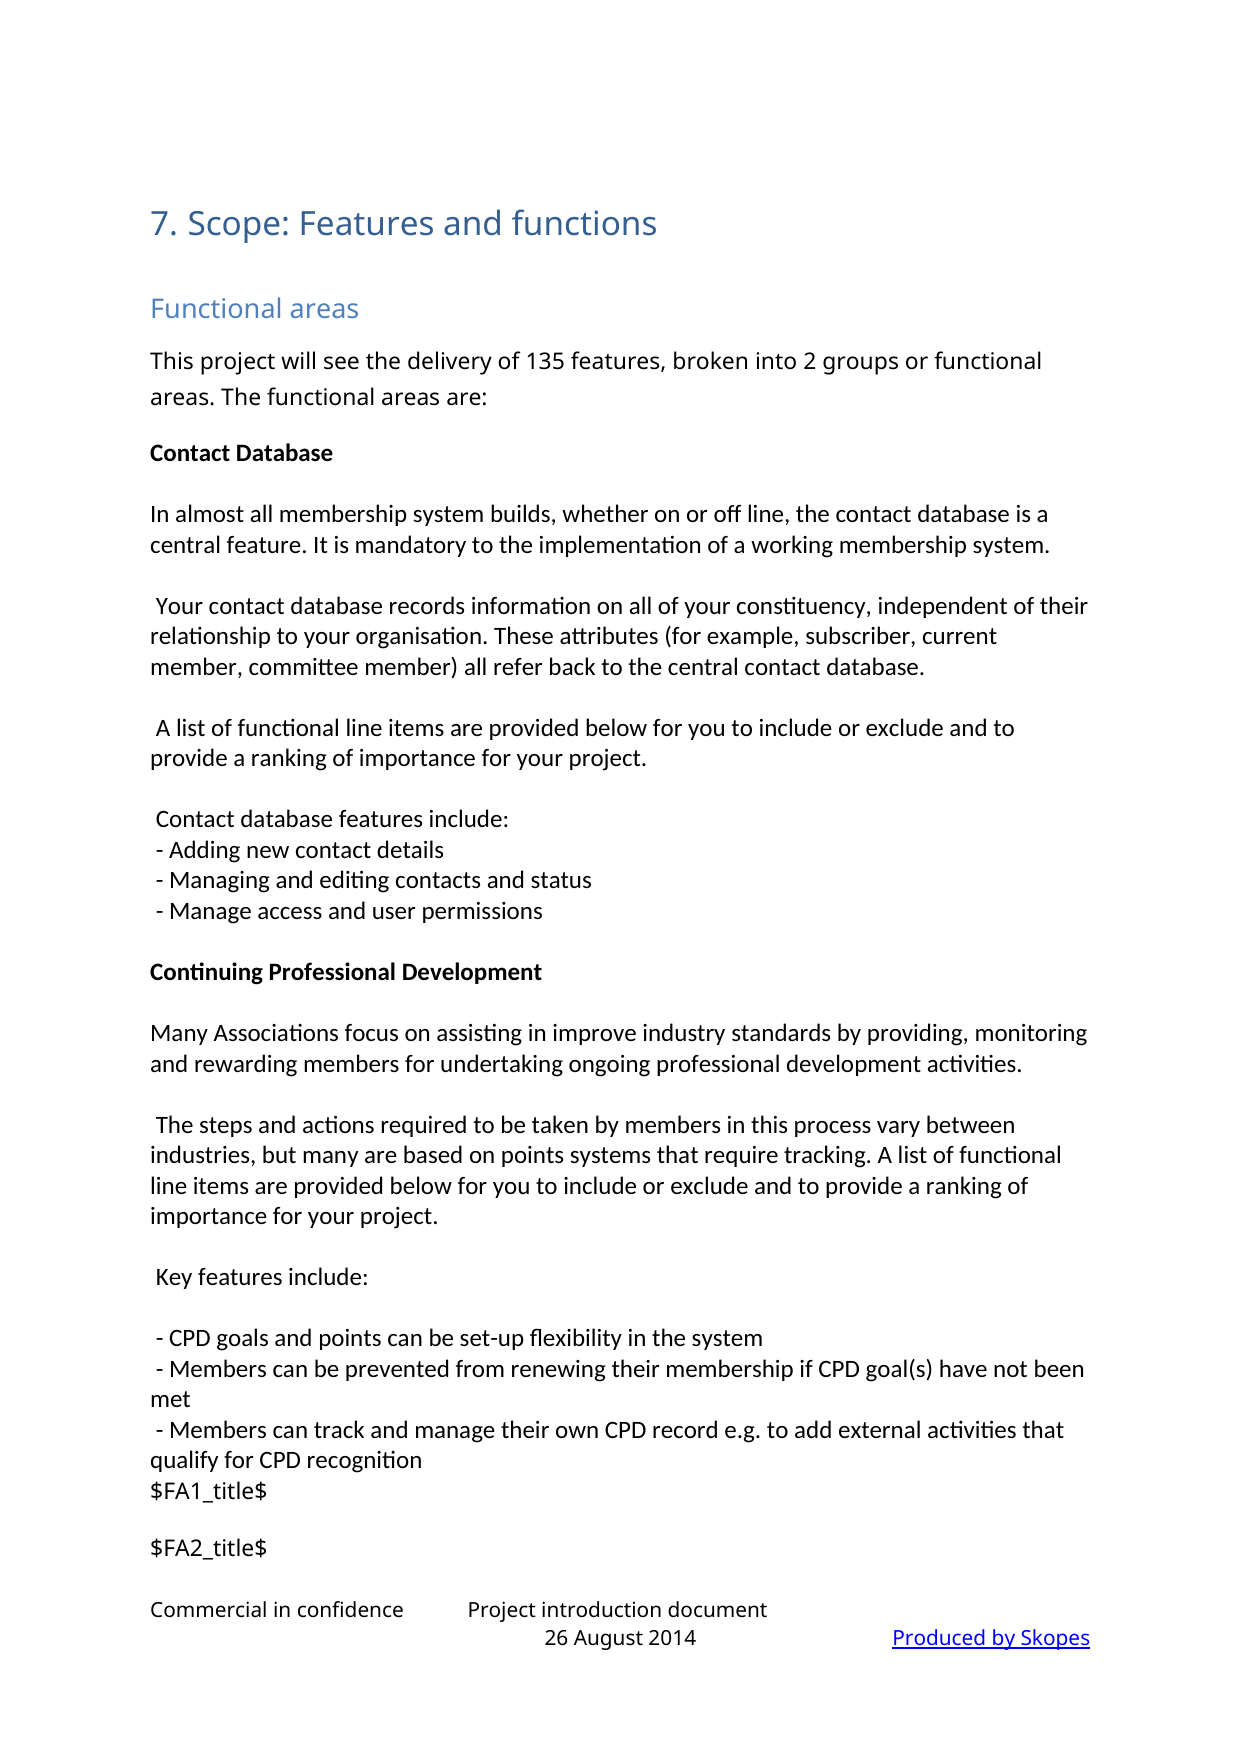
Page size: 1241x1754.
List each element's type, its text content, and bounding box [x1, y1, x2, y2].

text This project will see the delivery of 135 features, broken into 2 groups or functional areas. The functional areas are: [150, 344, 1090, 412]
subtitle Scope: Features and functions [150, 200, 1090, 245]
text $FA2_title$ [150, 1532, 1090, 1563]
subtitle Functional areas [150, 290, 1090, 327]
text $FA1_title$ [150, 1475, 1090, 1506]
text Contact Database In almost all membership system builds, whether on or off line, the contact database is a central feature. It is mandatory to the implementation of a working membership system. Your contact database records information on all of your constituency, independent of their relationship to your organisation. These attributes (for example, subscriber, current member, committee member) all refer back to the central contact database. A list of functional line items are provided below for you to include or exclude and to provide a ranking of importance for your project. Contact database features include: - Adding new contact details - Managing and editing contacts and status - Manage access and user permissions Continuing Professional Development Many Associations focus on assisting in improve industry standards by providing, monitoring and rewarding members for undertaking ongoing professional development activities. The steps and actions required to be taken by members in this process vary between industries, but many are based on points systems that require tracking. A list of functional line items are provided below for you to include or exclude and to provide a ranking of importance for your project. Key features include: - CPD goals and points can be set-up flexibility in the system - Members can be prevented from renewing their membership if CPD goal(s) have not been met - Members can track and manage their own CPD record e.g. to add external activities that qualify for CPD recognition [150, 437, 1090, 1475]
